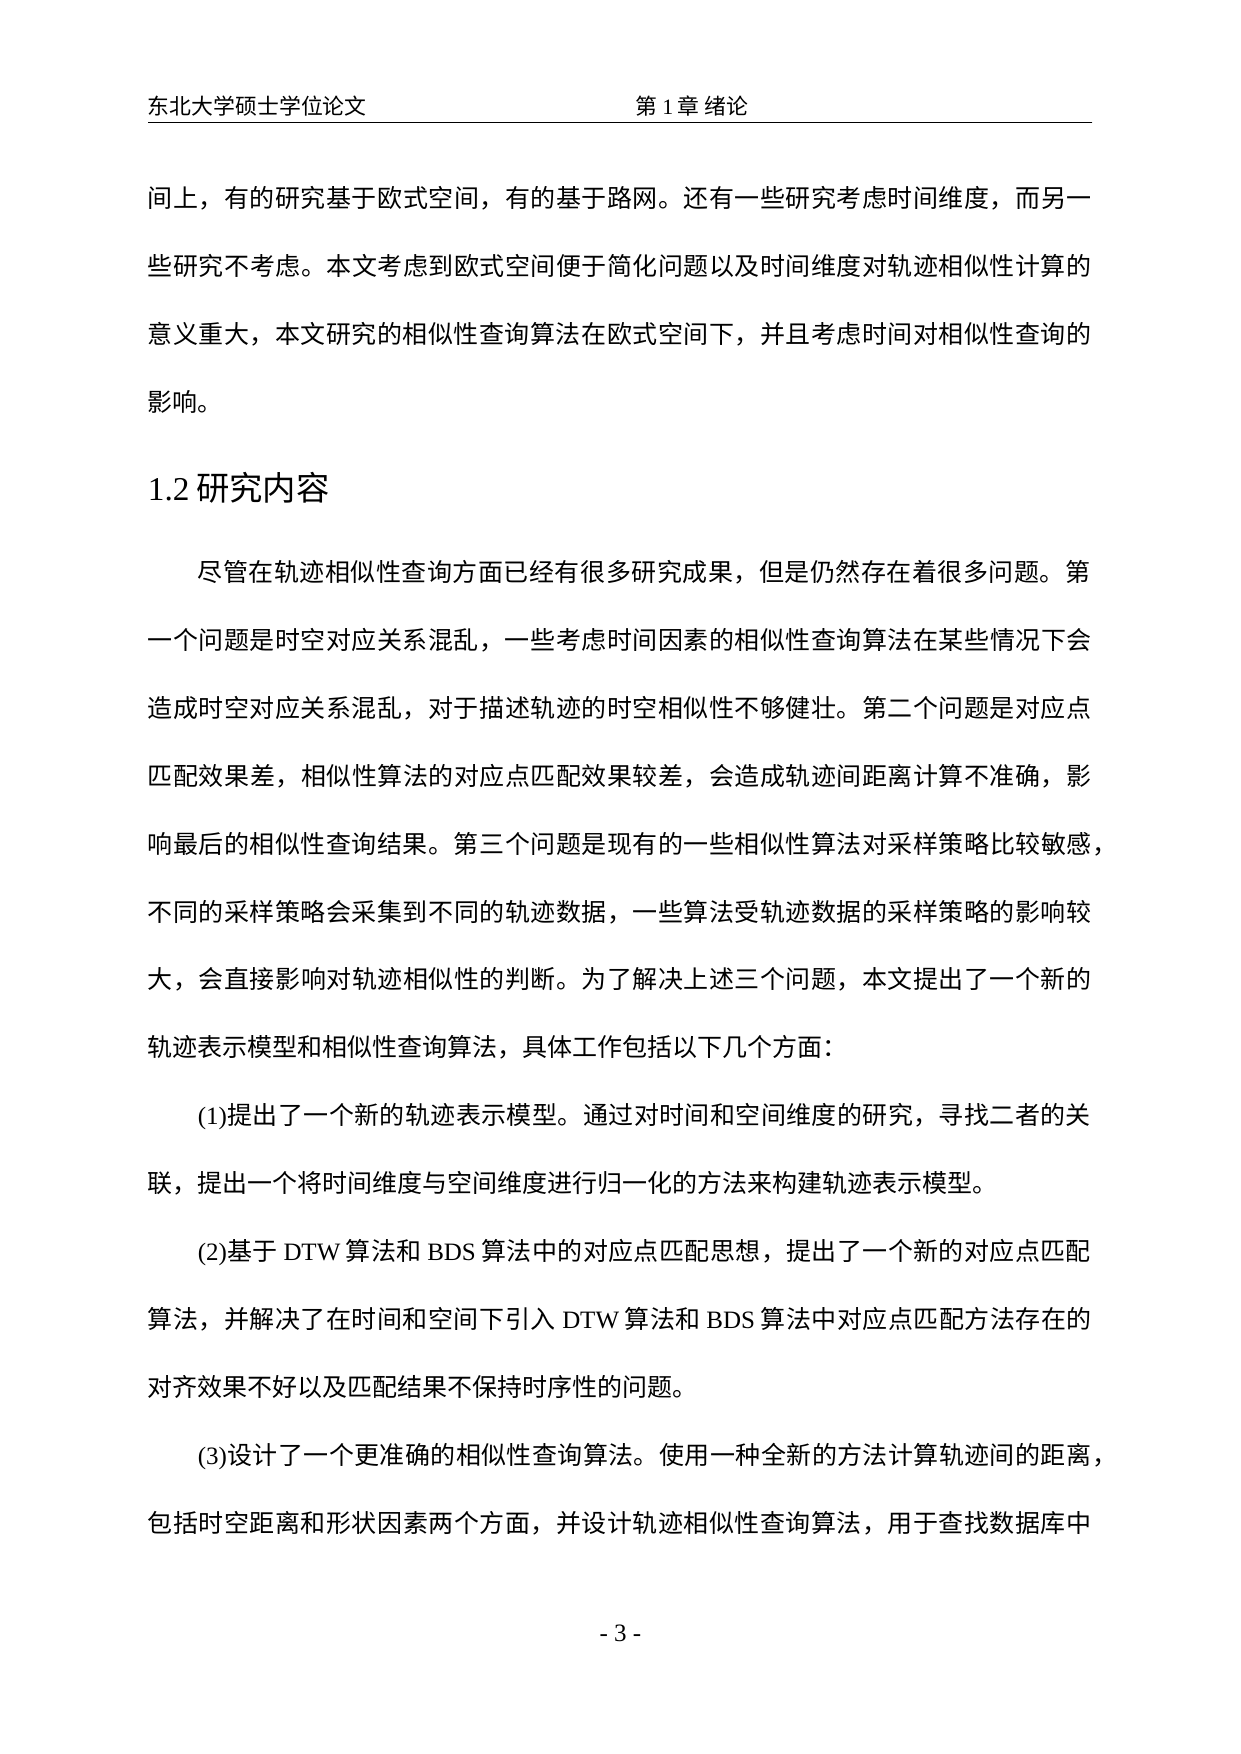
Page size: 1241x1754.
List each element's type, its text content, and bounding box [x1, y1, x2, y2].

subtitle 1.2研究内容 [148, 452, 1092, 520]
text (1)提出了一个新的轨迹表示模型。通过对时间和空间维度的研究，寻找二者的关联，提出一个将时间维度与空间维度进行归一化的方法来构建轨迹表示模型。 [148, 1080, 1092, 1216]
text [148, 163, 1092, 435]
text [148, 1419, 1092, 1555]
text (2)基于DTW算法和BDS算法中的对应点匹配思想，提出了一个新的对应点匹配算法，并解决了在时间和空间下引入DTW算法和BDS算法中对应点匹配方法存在的对齐效果不好以及匹配结果不保持时序性的问题。 [148, 1216, 1092, 1419]
text 尽管在轨迹相似性查询方面已经有很多研究成果，但是仍然存在着很多问题。第一个问题是时空对应关系混乱，一些考虑时间因素的相似性查询算法在某些情况下会造成时空对应关系混乱，对于描述轨迹的时空相似性不够健壮。第二个问题是对应点匹配效果差，相似性算法的对应点匹配效果较差，会造成轨迹间距离计算不准确，影响最后的相似性查询结果。第三个问题是现有的一些相似性算法对采样策略比较敏感，不同的采样策略会采集到不同的轨迹数据，一些算法受轨迹数据的采样策略的影响较大，会直接影响对轨迹相似性的判断。为了解决上述三个问题，本文提出了一个新的轨迹表示模型和相似性查询算法，具体工作包括以下几个方面： [148, 537, 1092, 1080]
